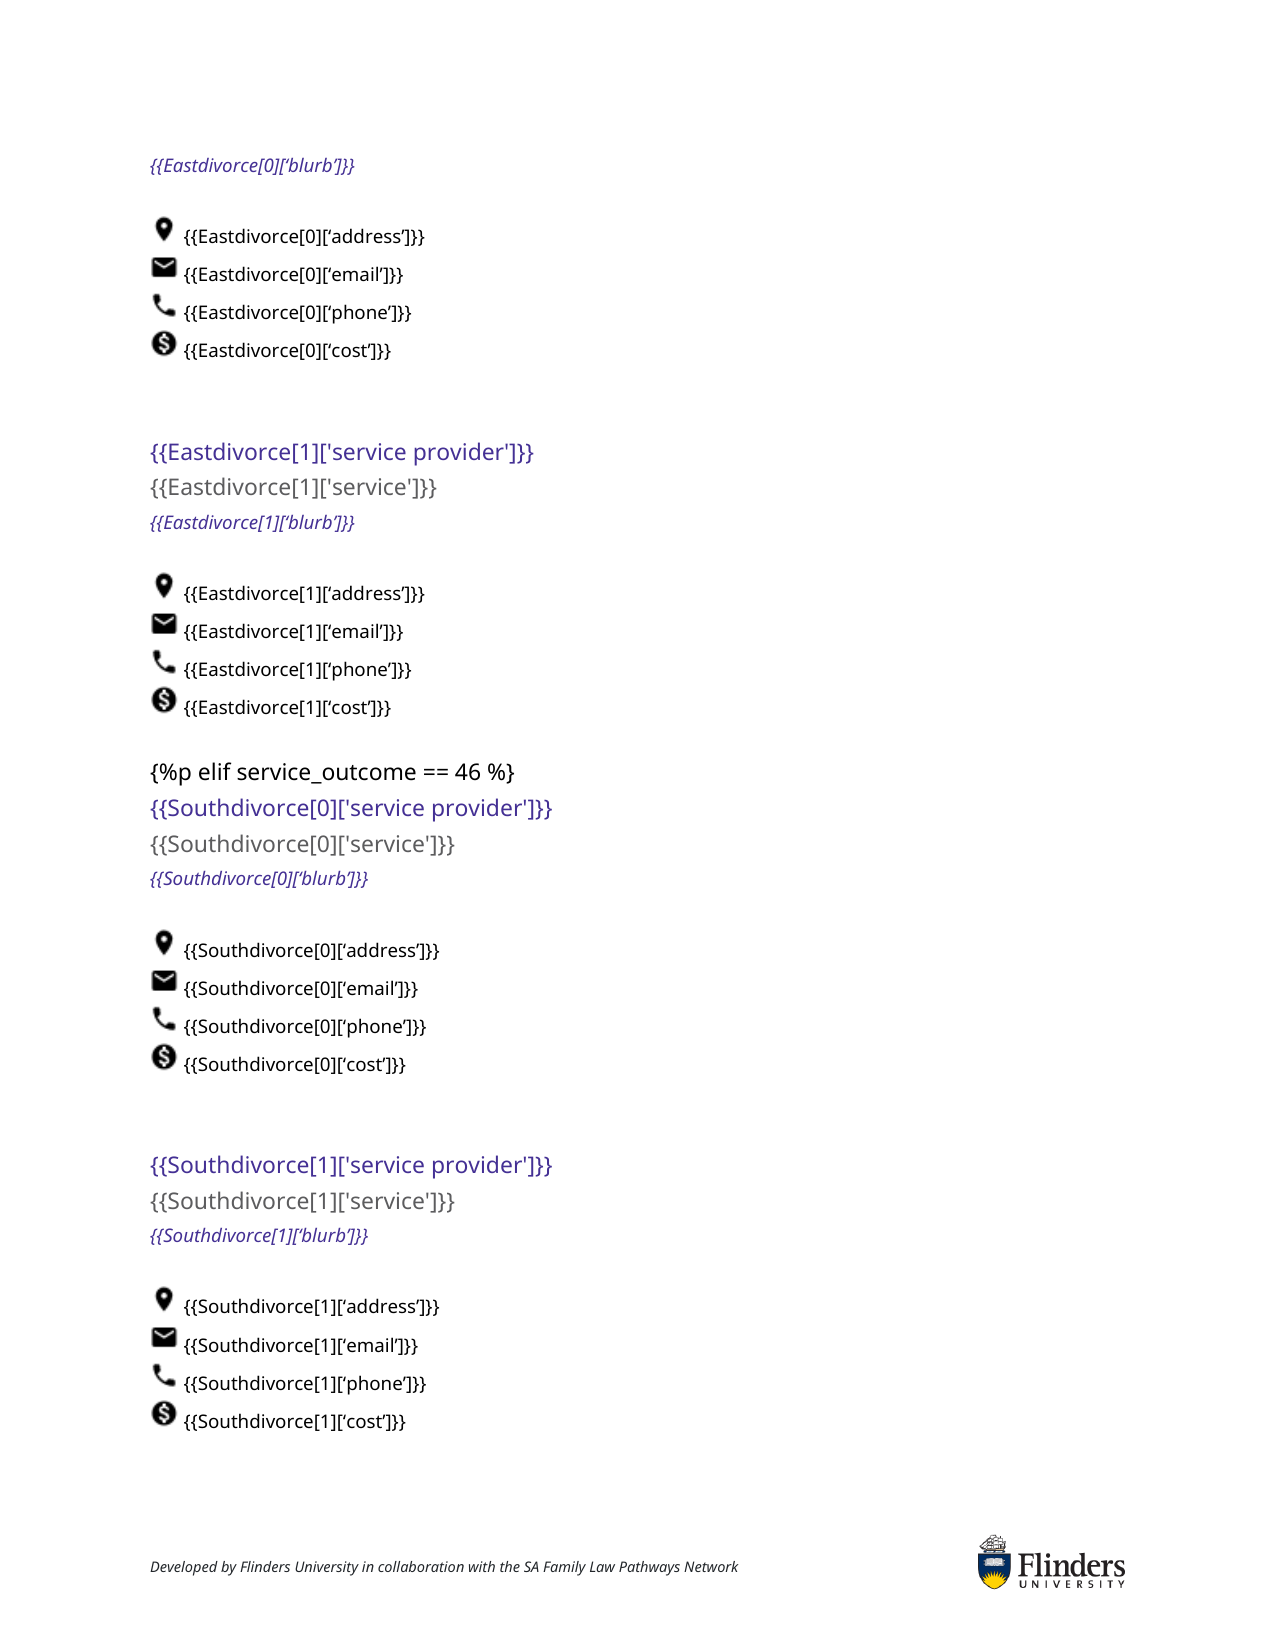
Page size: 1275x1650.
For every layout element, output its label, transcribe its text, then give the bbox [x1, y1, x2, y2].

text {{Southdivorce[1]['service provider']}} {{Southdivorce[1]['service']}} {{Southdivorce[1][‘blurb’]}} {{Southdivorce[1][‘address’]}} {{Southdivorce[1][‘email’]}} {{Southdivorce[1][‘phone’]}} {{Southdivorce[1][‘cost’]}} [150, 1149, 1125, 1466]
picture [150, 1361, 179, 1390]
picture [150, 1285, 179, 1314]
picture [150, 610, 179, 639]
picture [150, 1042, 179, 1072]
picture [150, 253, 179, 282]
picture [150, 648, 179, 677]
picture [150, 291, 179, 320]
picture [150, 329, 179, 358]
picture [150, 1399, 179, 1428]
picture [150, 1323, 179, 1352]
text {{Eastdivorce[1]['service provider']}} {{Eastdivorce[1]['service']}} {{Eastdivorce[1][‘blurb’]}} {{Eastdivorce[1][‘address’]}} {{Eastdivorce[1][‘email’]}} {{Eastdivorce[1][‘phone’]}} {{Eastdivorce[1][‘cost’]}} [150, 435, 1125, 752]
picture [977, 1533, 1126, 1590]
picture [150, 966, 179, 996]
picture [150, 215, 179, 244]
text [150, 150, 1125, 395]
picture [150, 572, 179, 601]
text {%p elif service_outcome == 46 %} [150, 756, 1125, 787]
picture [150, 1004, 179, 1034]
picture [150, 928, 179, 958]
text {{Southdivorce[0]['service provider']}} {{Southdivorce[0]['service']}} {{Southdivorce[0][‘blurb’]}} {{Southdivorce[0][‘address’]}} {{Southdivorce[0][‘email’]}} {{Southdivorce[0][‘phone’]}} {{Southdivorce[0][‘cost’]}} [150, 792, 1125, 1109]
picture [150, 686, 179, 715]
